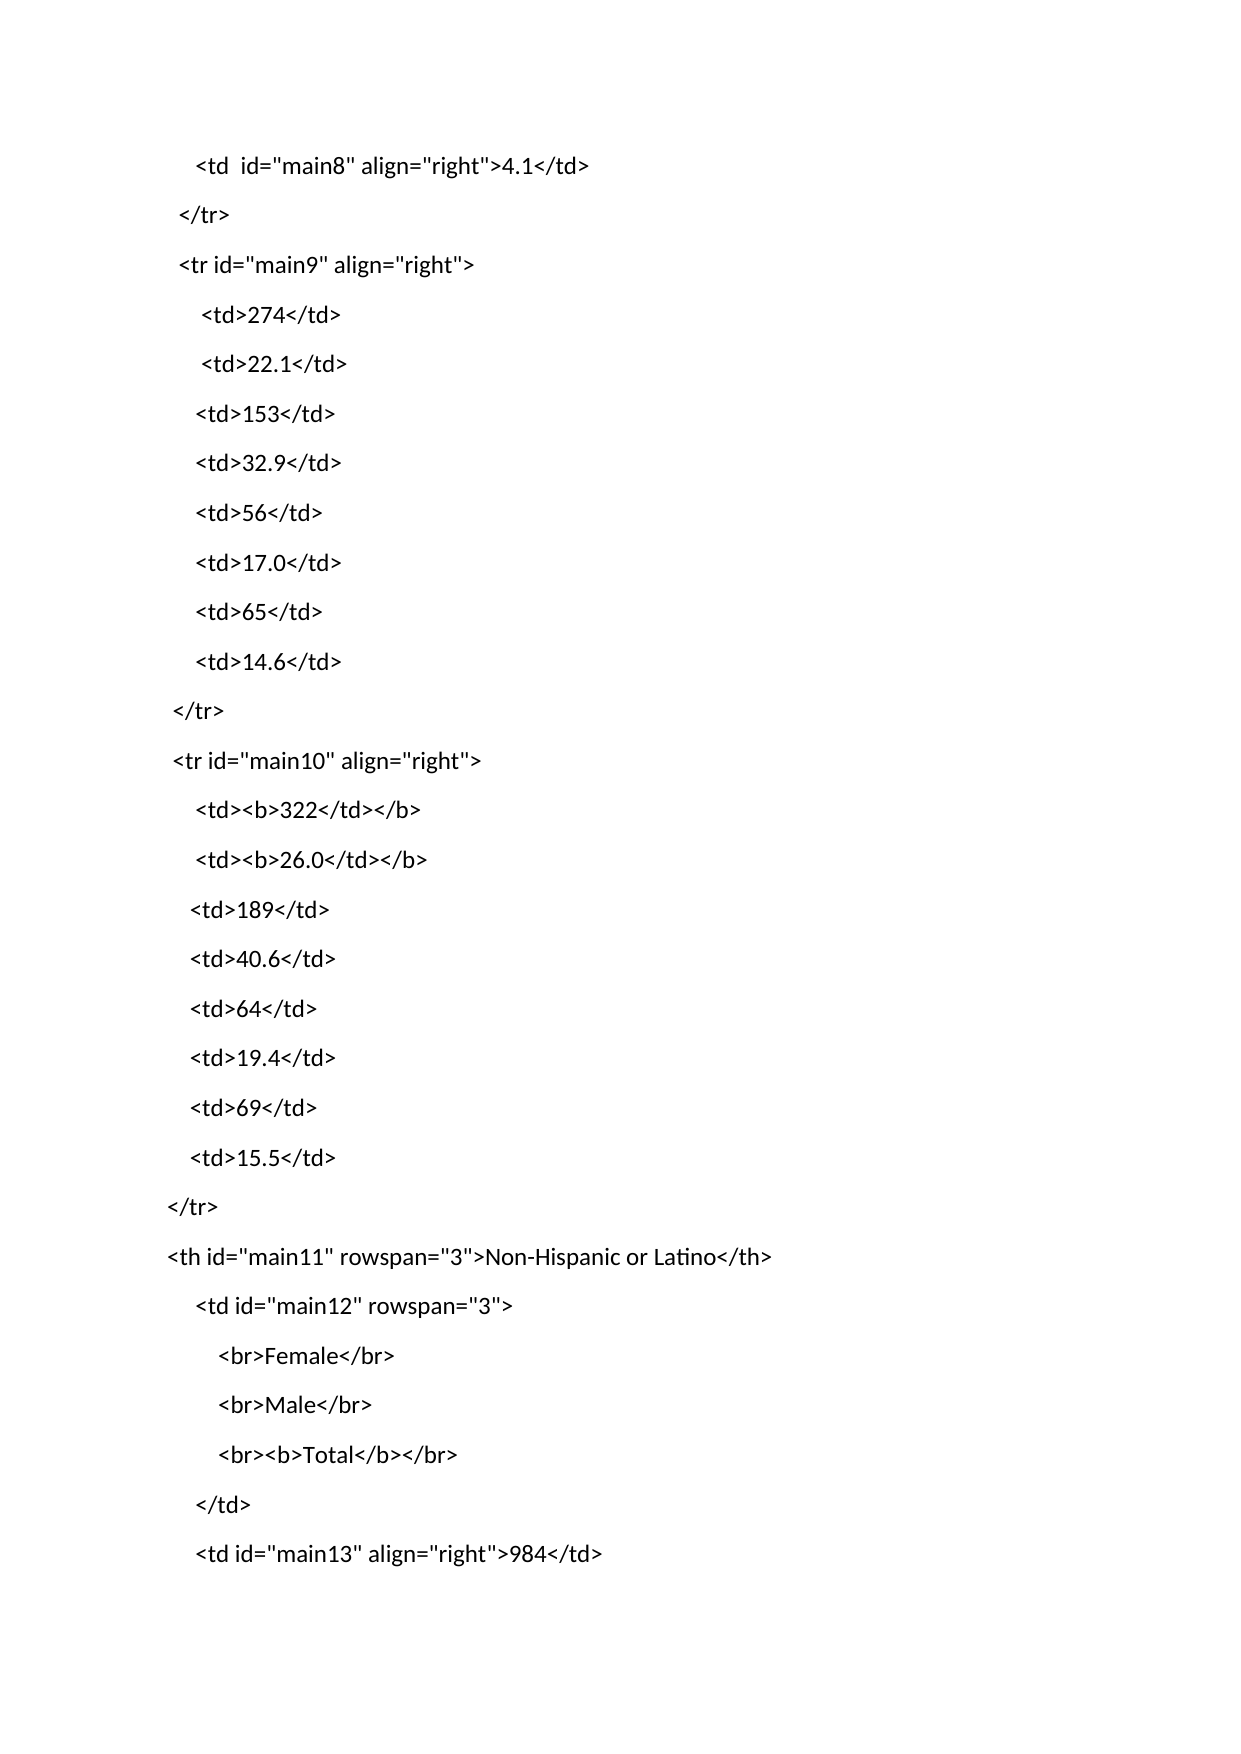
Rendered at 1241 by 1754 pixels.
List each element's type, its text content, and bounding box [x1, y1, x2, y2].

text <td>56</td> [150, 497, 1090, 528]
text <tr id="main10" align="right"> [150, 745, 1090, 776]
text <td>14.6</td> [150, 646, 1090, 676]
text </tr> [150, 1191, 1090, 1222]
text <td>153</td> [150, 398, 1090, 428]
text <td><b>322</td></b> [150, 794, 1090, 825]
text </tr> [150, 695, 1090, 726]
text <td>32.9</td> [150, 447, 1090, 478]
text <td id="main12" rowspan="3"> [150, 1290, 1090, 1321]
text <td id="main8" align="right">4.1</td> [150, 150, 1090, 181]
text <br>Male</br> [150, 1389, 1090, 1420]
text <td><b>26.0</td></b> [150, 844, 1090, 875]
text <td>64</td> [150, 993, 1090, 1023]
text <tr id="main9" align="right"> [150, 249, 1090, 280]
text <td>40.6</td> [150, 943, 1090, 974]
text <td>65</td> [150, 596, 1090, 627]
text <th id="main11" rowspan="3">Non-Hispanic or Latino</th> [150, 1241, 1090, 1271]
text </td> [150, 1489, 1090, 1519]
text </tr> [150, 199, 1090, 230]
text <td>15.5</td> [150, 1142, 1090, 1172]
text <br><b>Total</b></br> [150, 1439, 1090, 1470]
text <td>22.1</td> [150, 348, 1090, 379]
text <td>19.4</td> [150, 1042, 1090, 1073]
text <td>69</td> [150, 1092, 1090, 1123]
text <td>189</td> [150, 894, 1090, 924]
text <br>Female</br> [150, 1340, 1090, 1371]
text <td>17.0</td> [150, 547, 1090, 577]
text <td>274</td> [150, 299, 1090, 329]
text <td id="main13" align="right">984</td> [150, 1538, 1090, 1569]
